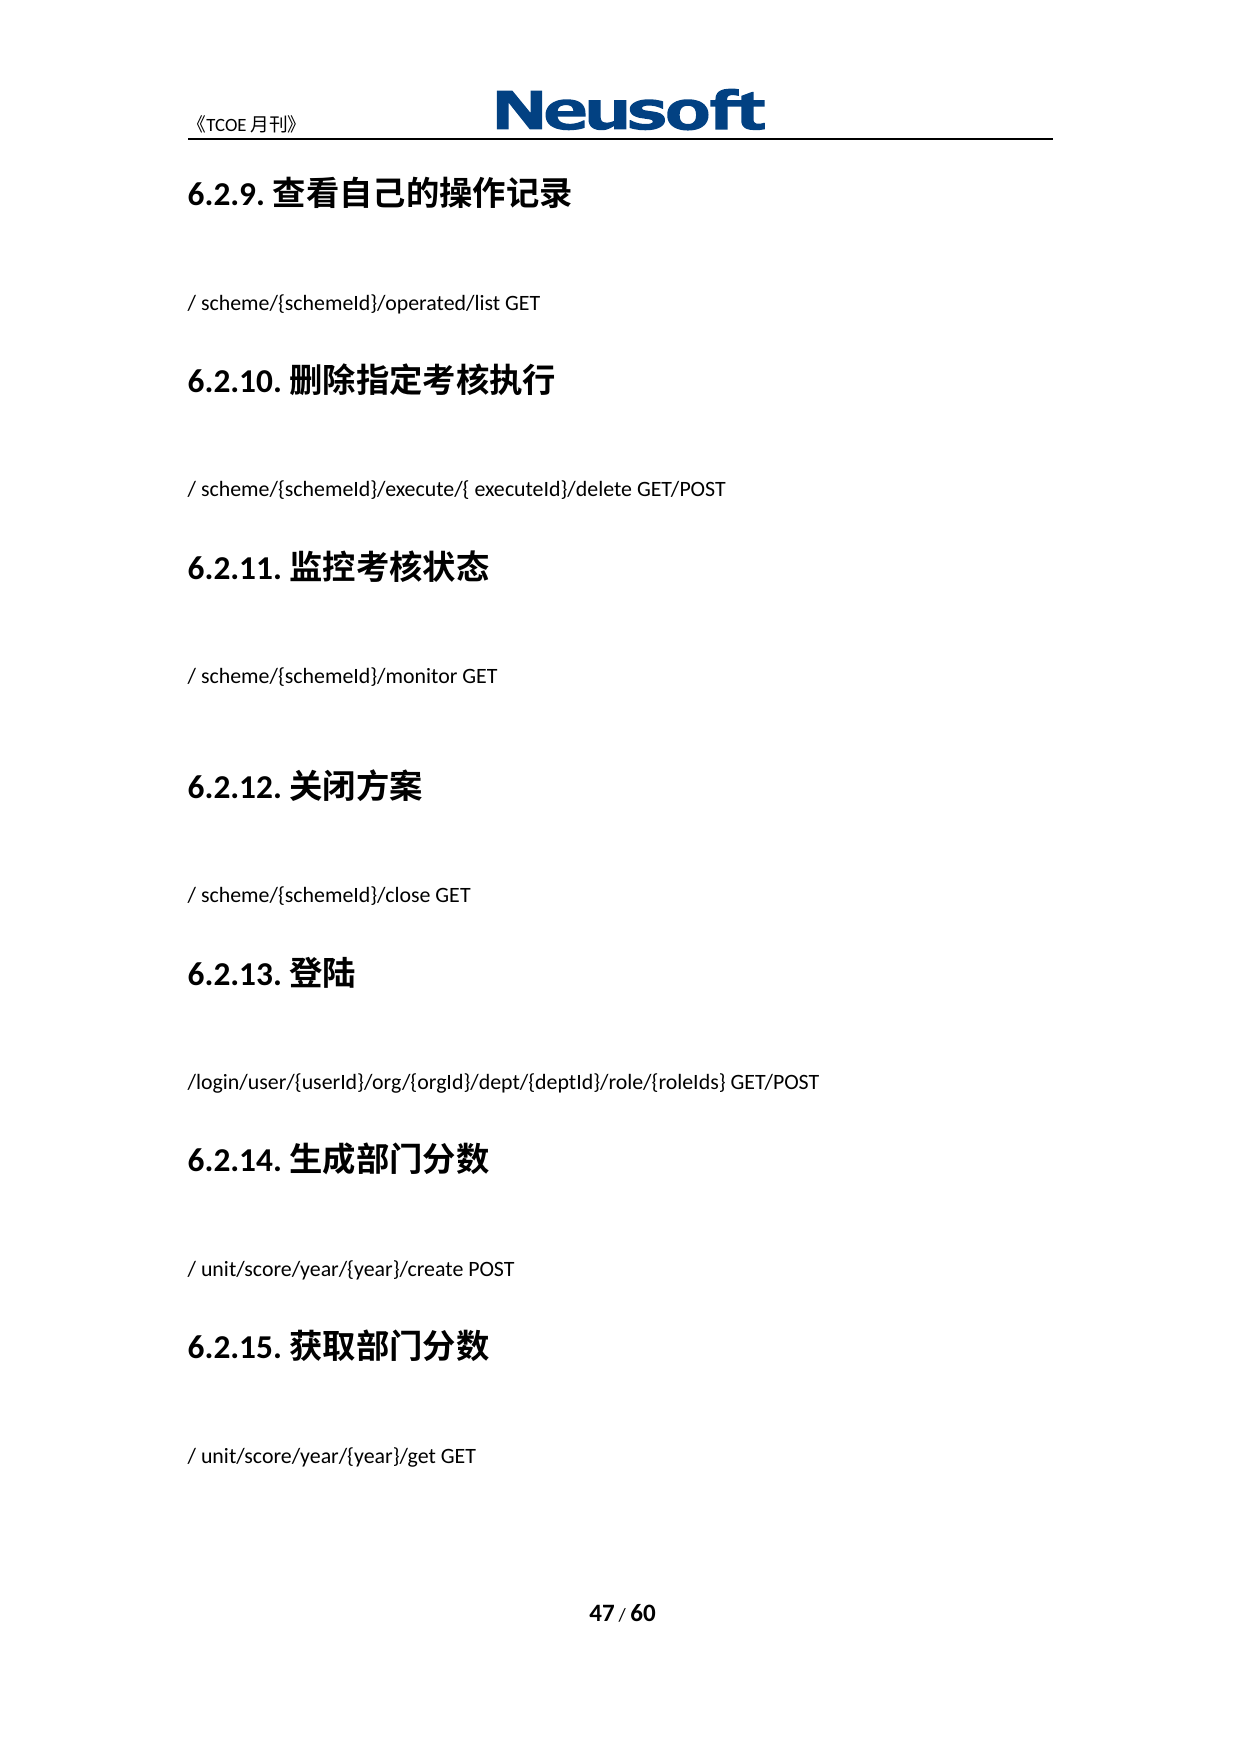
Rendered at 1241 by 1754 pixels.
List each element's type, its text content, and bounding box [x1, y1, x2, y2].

text 删除指定考核执行 [187, 345, 1053, 410]
text 登陆 [187, 938, 1053, 1003]
text / scheme/{schemeId}/close GET [187, 878, 1053, 911]
text 查看自己的操作记录 [187, 158, 1053, 223]
text / unit/score/year/{year}/get GET [187, 1439, 1053, 1471]
text / scheme/{schemeId}/execute/{ executeId}/delete GET/POST [187, 472, 1053, 505]
text / scheme/{schemeId}/operated/list GET [187, 286, 1053, 318]
text / unit/score/year/{year}/create POST [187, 1252, 1053, 1284]
text 生成部门分数 [187, 1125, 1053, 1190]
text 关闭方案 [187, 751, 1053, 816]
text 获取部门分数 [187, 1312, 1053, 1377]
text 监控考核状态 [187, 532, 1053, 597]
text / scheme/{schemeId}/monitor GET [187, 659, 1053, 692]
text /login/user/{userId}/org/{orgId}/dept/{deptId}/role/{roleIds} GET/POST [187, 1065, 1053, 1098]
